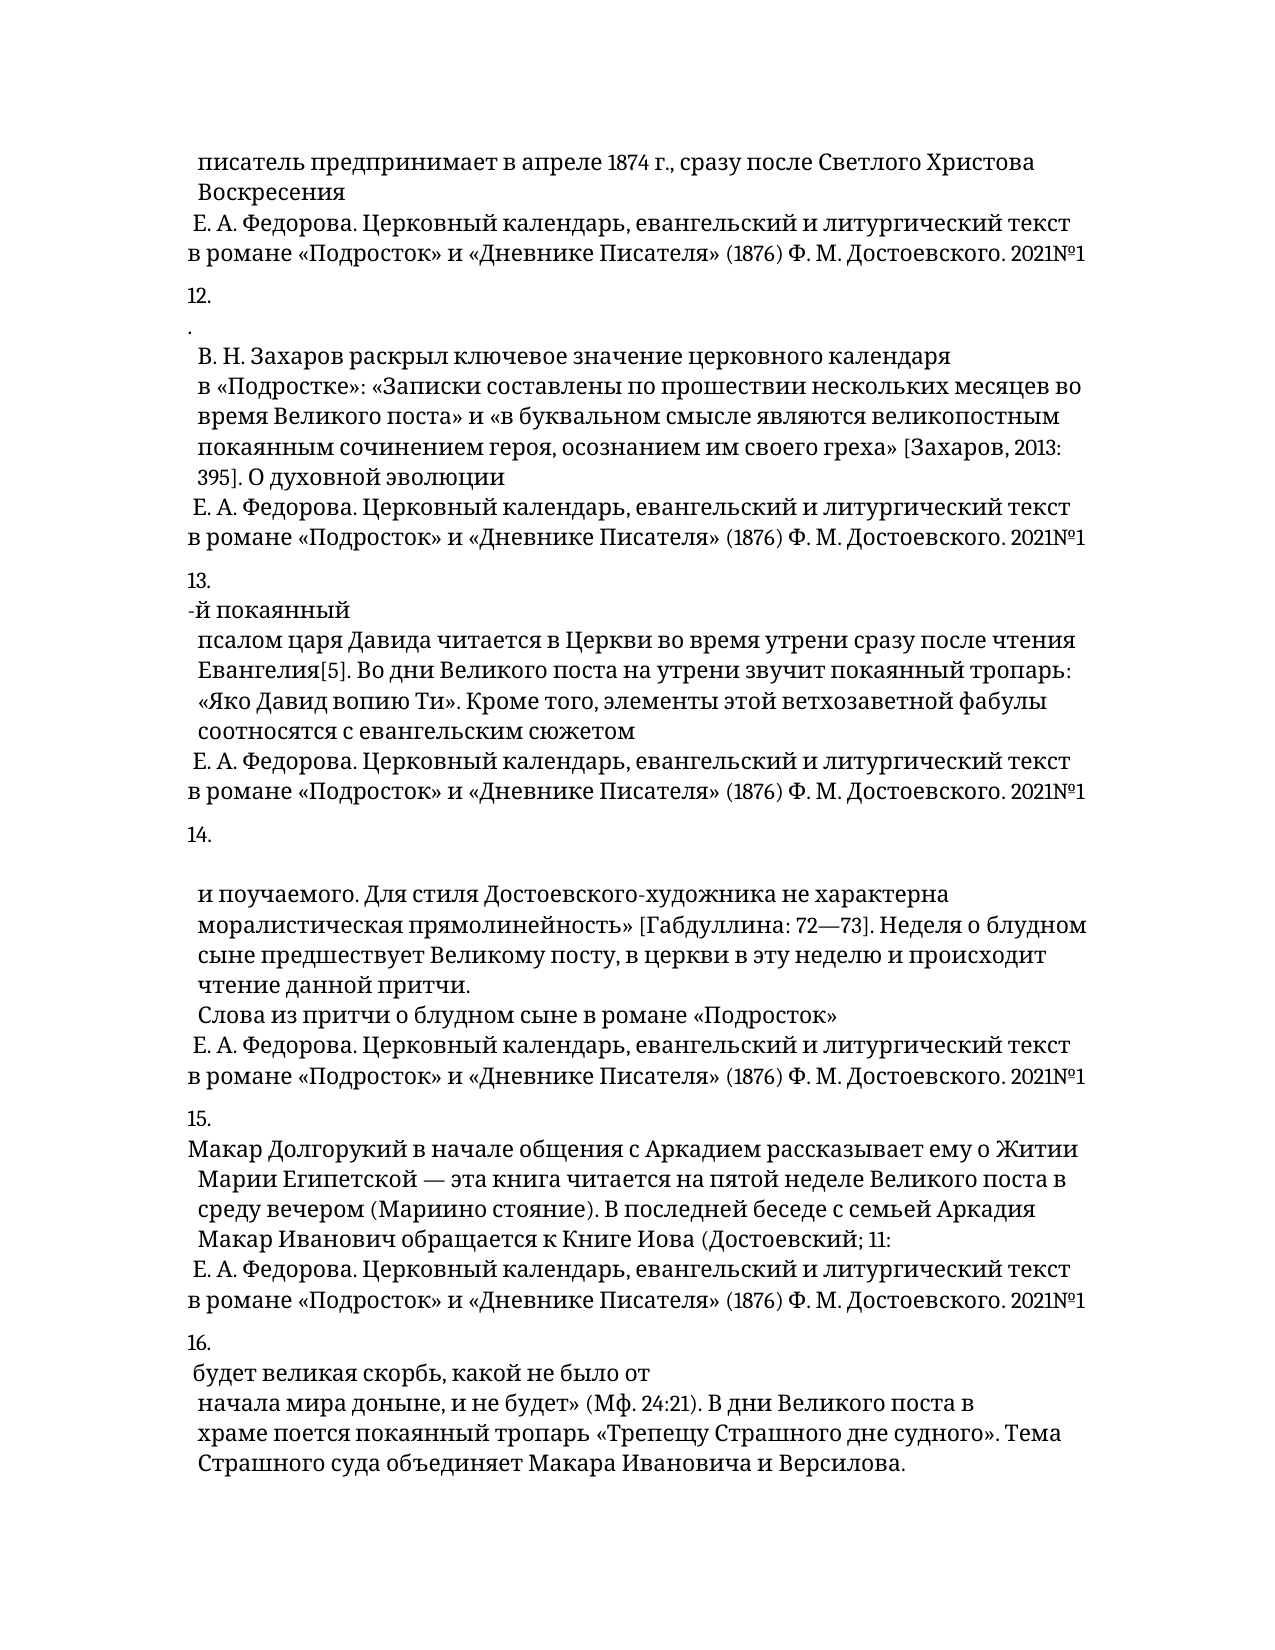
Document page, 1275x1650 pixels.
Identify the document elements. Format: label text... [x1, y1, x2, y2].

text 13. -й покаянный псалом царя Давида читается в Церкви во время утрени сразу после чтения Евангелия[5]. Во дни Великого поста на утрени звучит покаянный тропарь: «Яко Давид вопию Ти». Кроме того, элементы этой ветхозаветной фабулы соотносятся с евангельским сюжетом Е. А. Федорова. Церковный календарь, евангельский и литургический текст в романе «Подросток» и «Дневнике Писателя» (1876) Ф. М. Достоевского. 2021№1 [187, 568, 1087, 806]
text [187, 150, 1087, 267]
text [187, 1330, 1087, 1477]
text 12. . В. Н. Захаров раскрыл ключевое значение церковного календаря в «Подростке»: «Записки составлены по прошествии нескольких месяцев во время Великого поста» и «в буквальном смысле являются великопостным покаянным сочинением героя, осознанием им своего греха» [Захаров, 2013: 395]. О духовной эволюции Е. А. Федорова. Церковный календарь, евангельский и литургический текст в романе «Подросток» и «Дневнике Писателя» (1876) Ф. М. Достоевского. 2021№1 [187, 283, 1087, 551]
text 14. и поучаемого. Для стиля Достоевского-художника не характерна моралистическая прямолинейность» [Габдуллина: 72—73]. Неделя о блудном сыне предшествует Великому посту, в церкви в эту неделю и происходит чтение данной притчи. Слова из притчи о блудном сыне в романе «Подросток» Е. А. Федорова. Церковный календарь, евангельский и литургический текст в романе «Подросток» и «Дневнике Писателя» (1876) Ф. М. Достоевского. 2021№1 [187, 822, 1087, 1090]
text 15. Макар Долгорукий в начале общения с Аркадием рассказывает ему о Житии Марии Египетской — эта книга читается на пятой неделе Великого поста в среду вечером (Мариино стояние). В последней беседе с семьей Аркадия Макар Иванович обращается к Книге Иова (Достоевский; 11: Е. А. Федорова. Церковный календарь, евангельский и литургический текст в романе «Подросток» и «Дневнике Писателя» (1876) Ф. М. Достоевского. 2021№1 [187, 1106, 1087, 1314]
